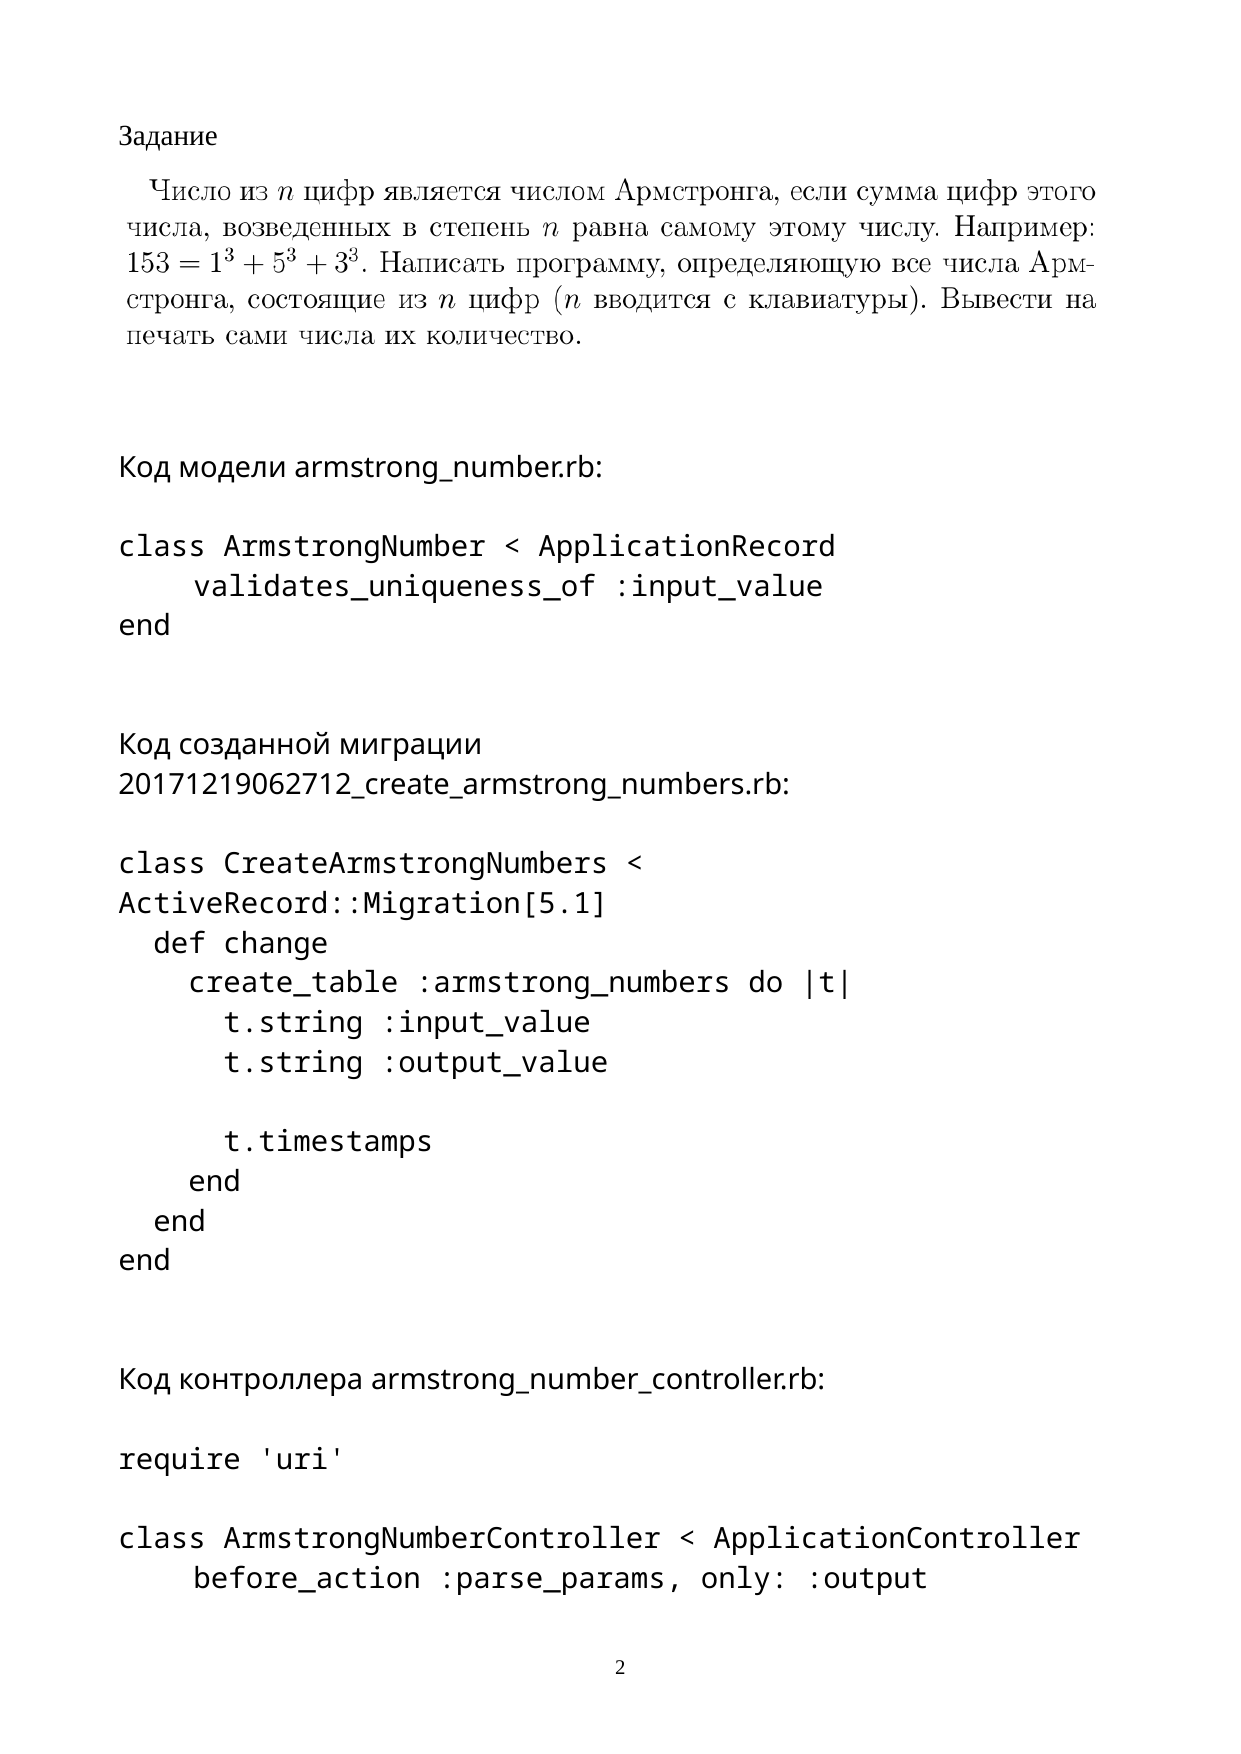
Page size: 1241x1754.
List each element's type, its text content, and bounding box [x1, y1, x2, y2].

text Задание [118, 118, 1122, 152]
text t.string :input_value [118, 1001, 1122, 1041]
text class ArmstrongNumber < ApplicationRecord [118, 525, 1122, 565]
picture [93, 164, 1128, 367]
text class ArmstrongNumberController < ApplicationController [118, 1517, 1122, 1557]
text class CreateArmstrongNumbers < ActiveRecord::Migration[5.1] [118, 843, 1122, 922]
text end [118, 1200, 1122, 1239]
text Код контроллера armstrong_number_controller.rb: [118, 1359, 1122, 1398]
text require 'uri' [118, 1438, 1122, 1478]
text t.string :output_value [118, 1041, 1122, 1081]
text validates_uniqueness_of :input_value [118, 565, 1122, 604]
text def change [118, 922, 1122, 962]
text Код созданной миграции 20171219062712_create_armstrong_numbers.rb: [118, 724, 1122, 803]
text end [118, 1160, 1122, 1200]
text create_table :armstrong_numbers do |t| [118, 962, 1122, 1001]
text end [118, 1239, 1122, 1279]
text end [118, 604, 1122, 644]
text before_action :parse_params, only: :output [118, 1557, 1122, 1597]
text t.timestamps [118, 1121, 1122, 1160]
text Код модели armstrong_number.rb: [118, 446, 1122, 486]
